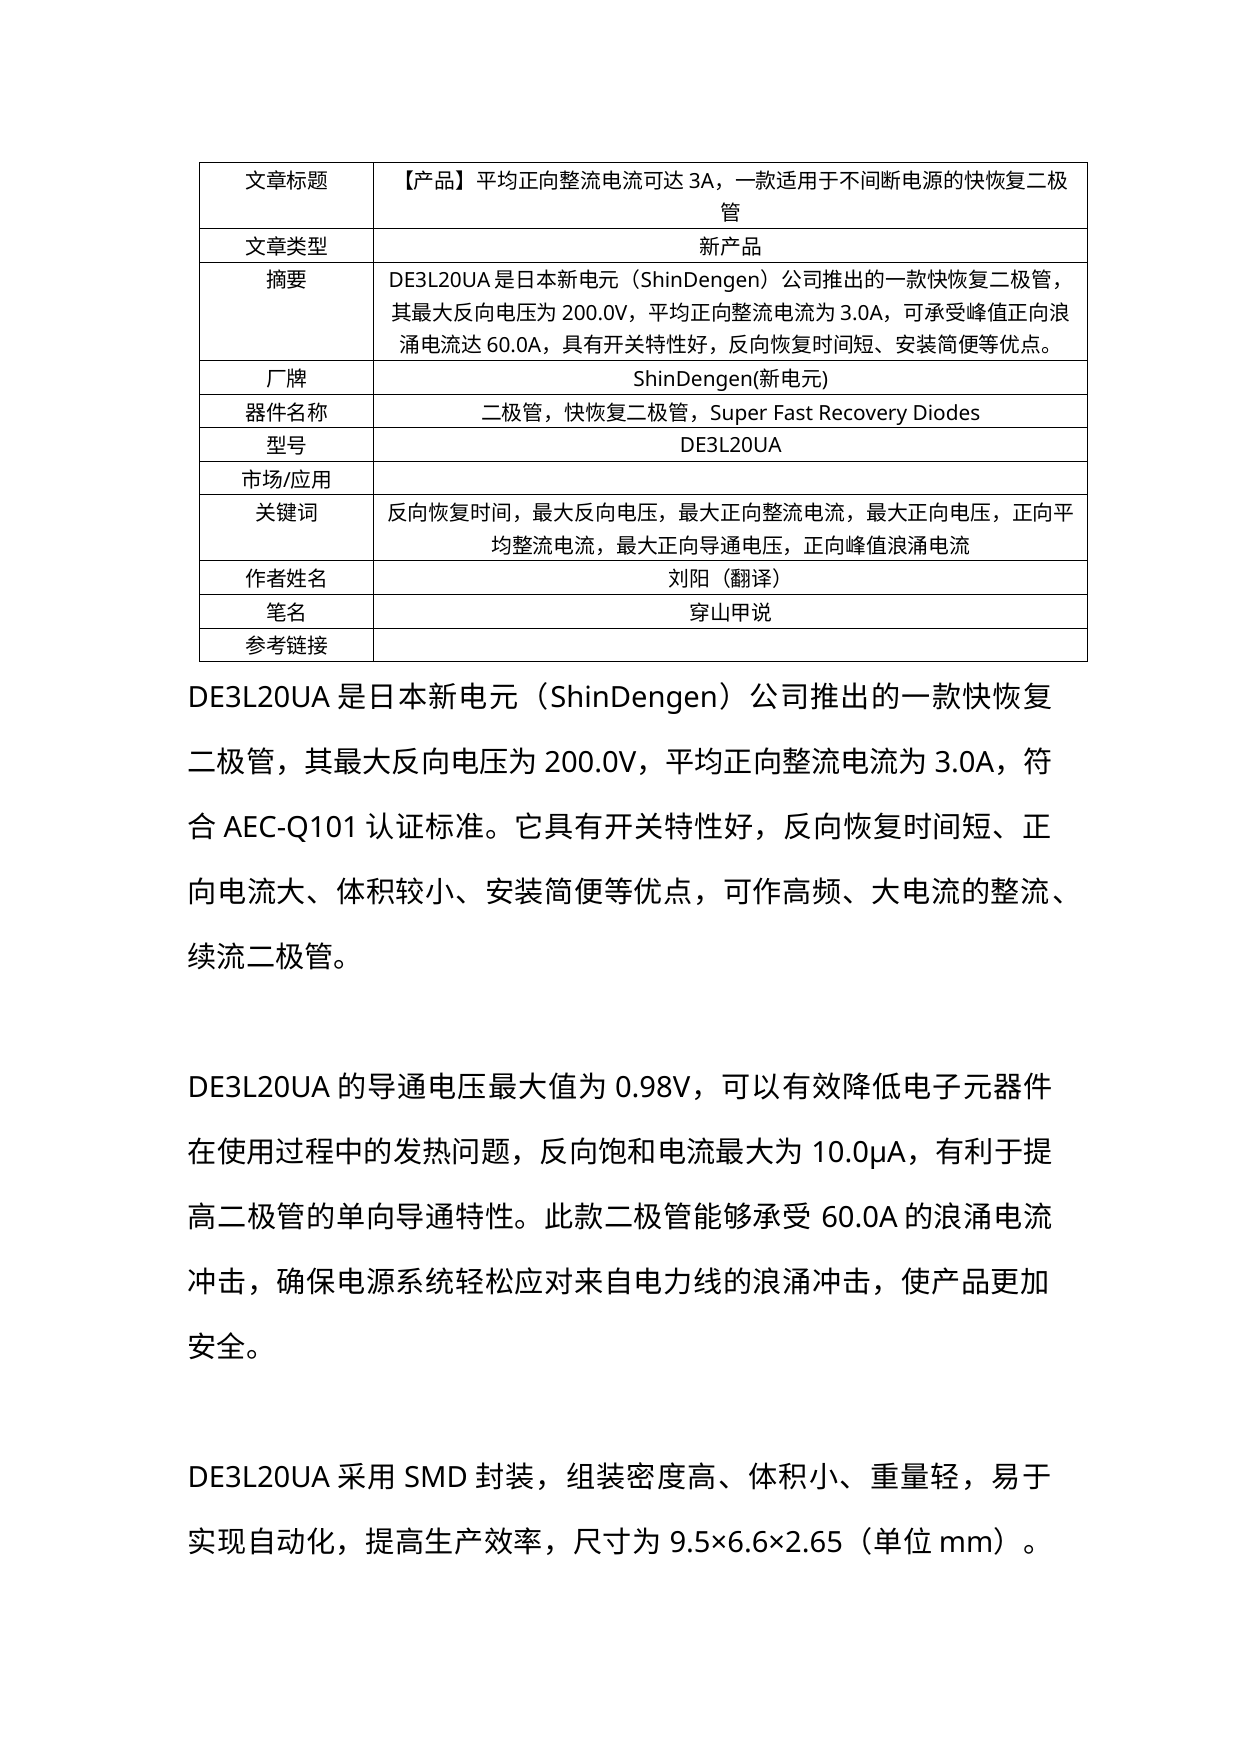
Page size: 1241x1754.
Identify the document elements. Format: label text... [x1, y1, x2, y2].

table_cell 笔名 [200, 595, 373, 627]
table_header 【产品】平均正向整流电流可达3A，一款适用于不间断电源的快恢复二极管 [374, 163, 1087, 228]
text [187, 1442, 1053, 1572]
table_cell [374, 629, 1087, 661]
table_cell 关键词 [200, 495, 373, 560]
table_cell 器件名称 [200, 395, 373, 427]
table_cell 穿山甲说 [374, 595, 1087, 627]
table_cell 型号 [200, 428, 373, 461]
text DE3L20UA的导通电压最大值为0.98V，可以有效降低电子元器件在使用过程中的发热问题，反向饱和电流最大为10.0μA，有利于提高二极管的单向导通特性。此款二极管能够承受60.0A的浪涌电流冲击，确保电源系统轻松应对来自电力线的浪涌冲击，使产品更加安全。 [187, 1052, 1053, 1377]
table_cell 作者姓名 [200, 561, 373, 594]
table_cell 二极管，快恢复二极管，Super Fast Recovery Diodes [374, 395, 1087, 427]
table_cell DE3L20UA [374, 428, 1087, 461]
table_cell 厂牌 [200, 361, 373, 394]
text DE3L20UA是日本新电元（ShinDengen）公司推出的一款快恢复二极管，其最大反向电压为200.0V，平均正向整流电流为3.0A，符合AEC-Q101认证标准。它具有开关特性好，反向恢复时间短、正向电流大、体积较小、安装简便等优点，可作高频、大电流的整流、续流二极管。 [187, 662, 1053, 987]
table_cell 反向恢复时间，最大反向电压，最大正向整流电流，最大正向电压，正向平均整流电流，最大正向导通电压，正向峰值浪涌电流 [374, 495, 1087, 560]
table_cell [374, 462, 1087, 494]
table_header 文章标题 [200, 163, 373, 228]
table_cell 刘阳（翻译） [374, 561, 1087, 594]
table_cell 文章类型 [200, 229, 373, 262]
table_cell DE3L20UA是日本新电元（ShinDengen）公司推出的一款快恢复二极管，其最大反向电压为200.0V，平均正向整流电流为3.0A，可承受峰值正向浪涌电流达60.0A，具有开关特性好，反向恢复时间短、安装简便等优点。 [374, 263, 1087, 360]
table_cell 摘要 [200, 263, 373, 360]
table_cell 新产品 [374, 229, 1087, 262]
table_cell 参考链接 [200, 629, 373, 661]
table_cell ShinDengen(新电元) [374, 361, 1087, 394]
table_cell 市场/应用 [200, 462, 373, 494]
